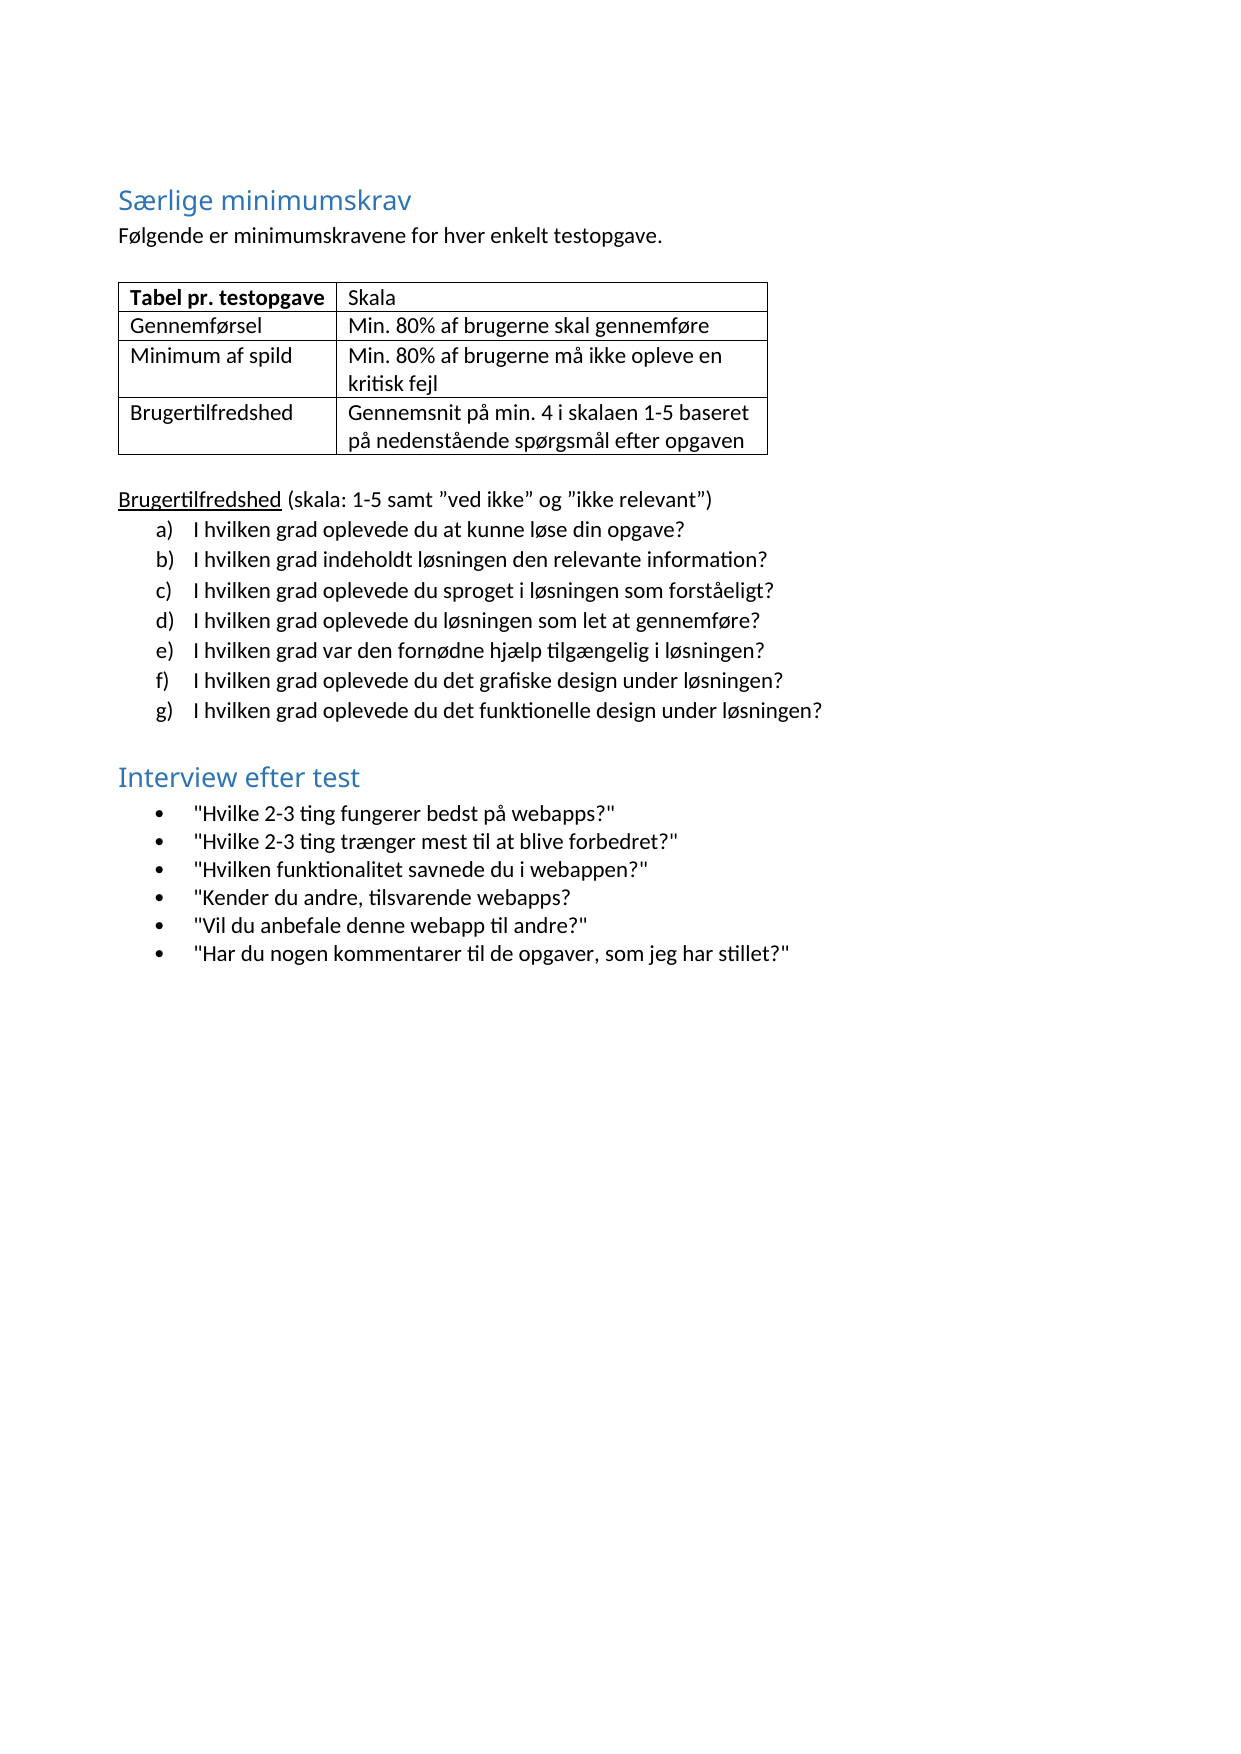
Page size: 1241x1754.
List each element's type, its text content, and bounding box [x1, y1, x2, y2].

table_header Skala [337, 283, 767, 311]
list I hvilken grad oplevede du at kunne løse din opgave? [156, 515, 1122, 543]
list "Hvilken funktionalitet savnede du i webappen?" [156, 855, 1122, 883]
list I hvilken grad oplevede du det grafiske design under løsningen? [156, 666, 1122, 694]
text Brugertilfredshed (skala: 1-5 samt ”ved ikke” og ”ikke relevant”) [118, 485, 1122, 513]
subtitle Særlige minimumskrav [118, 181, 1122, 218]
list "Hvilke 2-3 ting fungerer bedst på webapps?" [156, 799, 1122, 827]
table_cell Gennemsnit på min. 4 i skalaen 1-5 baseret på nedenstående spørgsmål efter opgaven [337, 398, 767, 454]
table_cell Minimum af spild [119, 341, 336, 397]
text Følgende er minimumskravene for hver enkelt testopgave. [118, 221, 1122, 249]
list "Har du nogen kommentarer til de opgaver, som jeg har stillet?" [156, 939, 1122, 967]
table_cell Gennemførsel [119, 312, 336, 340]
list I hvilken grad oplevede du sproget i løsningen som forståeligt? [156, 576, 1122, 604]
table_header Tabel pr. testopgave [119, 283, 336, 311]
subtitle Interview efter test [118, 759, 1122, 796]
list "Hvilke 2-3 ting trænger mest til at blive forbedret?" [156, 827, 1122, 855]
list I hvilken grad oplevede du det funktionelle design under løsningen? [156, 697, 1122, 724]
list "Vil du anbefale denne webapp til andre?" [156, 911, 1122, 939]
table_cell Min. 80% af brugerne skal gennemføre [337, 312, 767, 340]
list I hvilken grad var den fornødne hjælp tilgængelig i løsningen? [156, 636, 1122, 664]
list "Kender du andre, tilsvarende webapps? [156, 883, 1122, 911]
list I hvilken grad indeholdt løsningen den relevante information? [156, 546, 1122, 573]
list I hvilken grad oplevede du løsningen som let at gennemføre? [156, 606, 1122, 634]
table_cell Brugertilfredshed [119, 398, 336, 454]
table_cell Min. 80% af brugerne må ikke opleve en kritisk fejl [337, 341, 767, 397]
